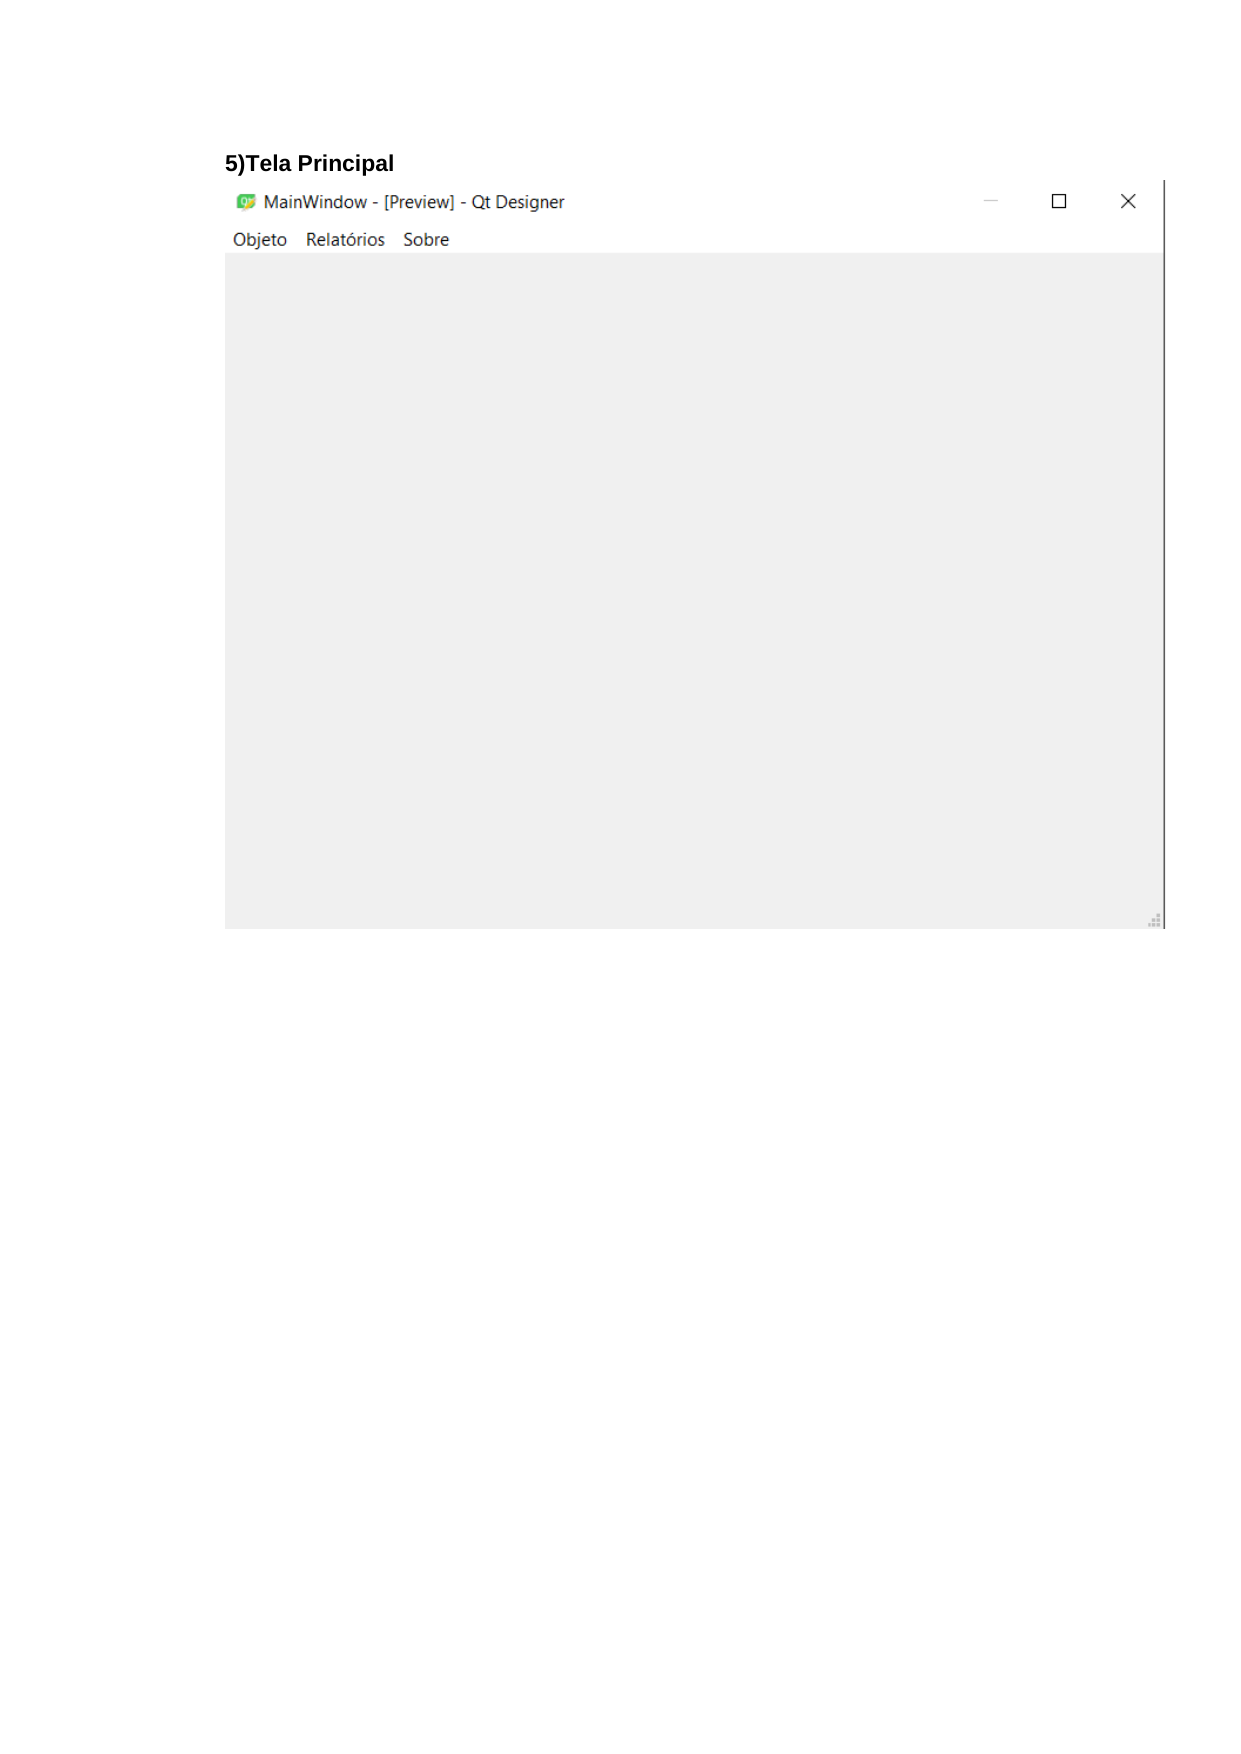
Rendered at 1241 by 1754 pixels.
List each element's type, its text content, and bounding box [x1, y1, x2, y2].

text 5)Tela Principal [225, 150, 1090, 180]
picture [225, 180, 1166, 929]
